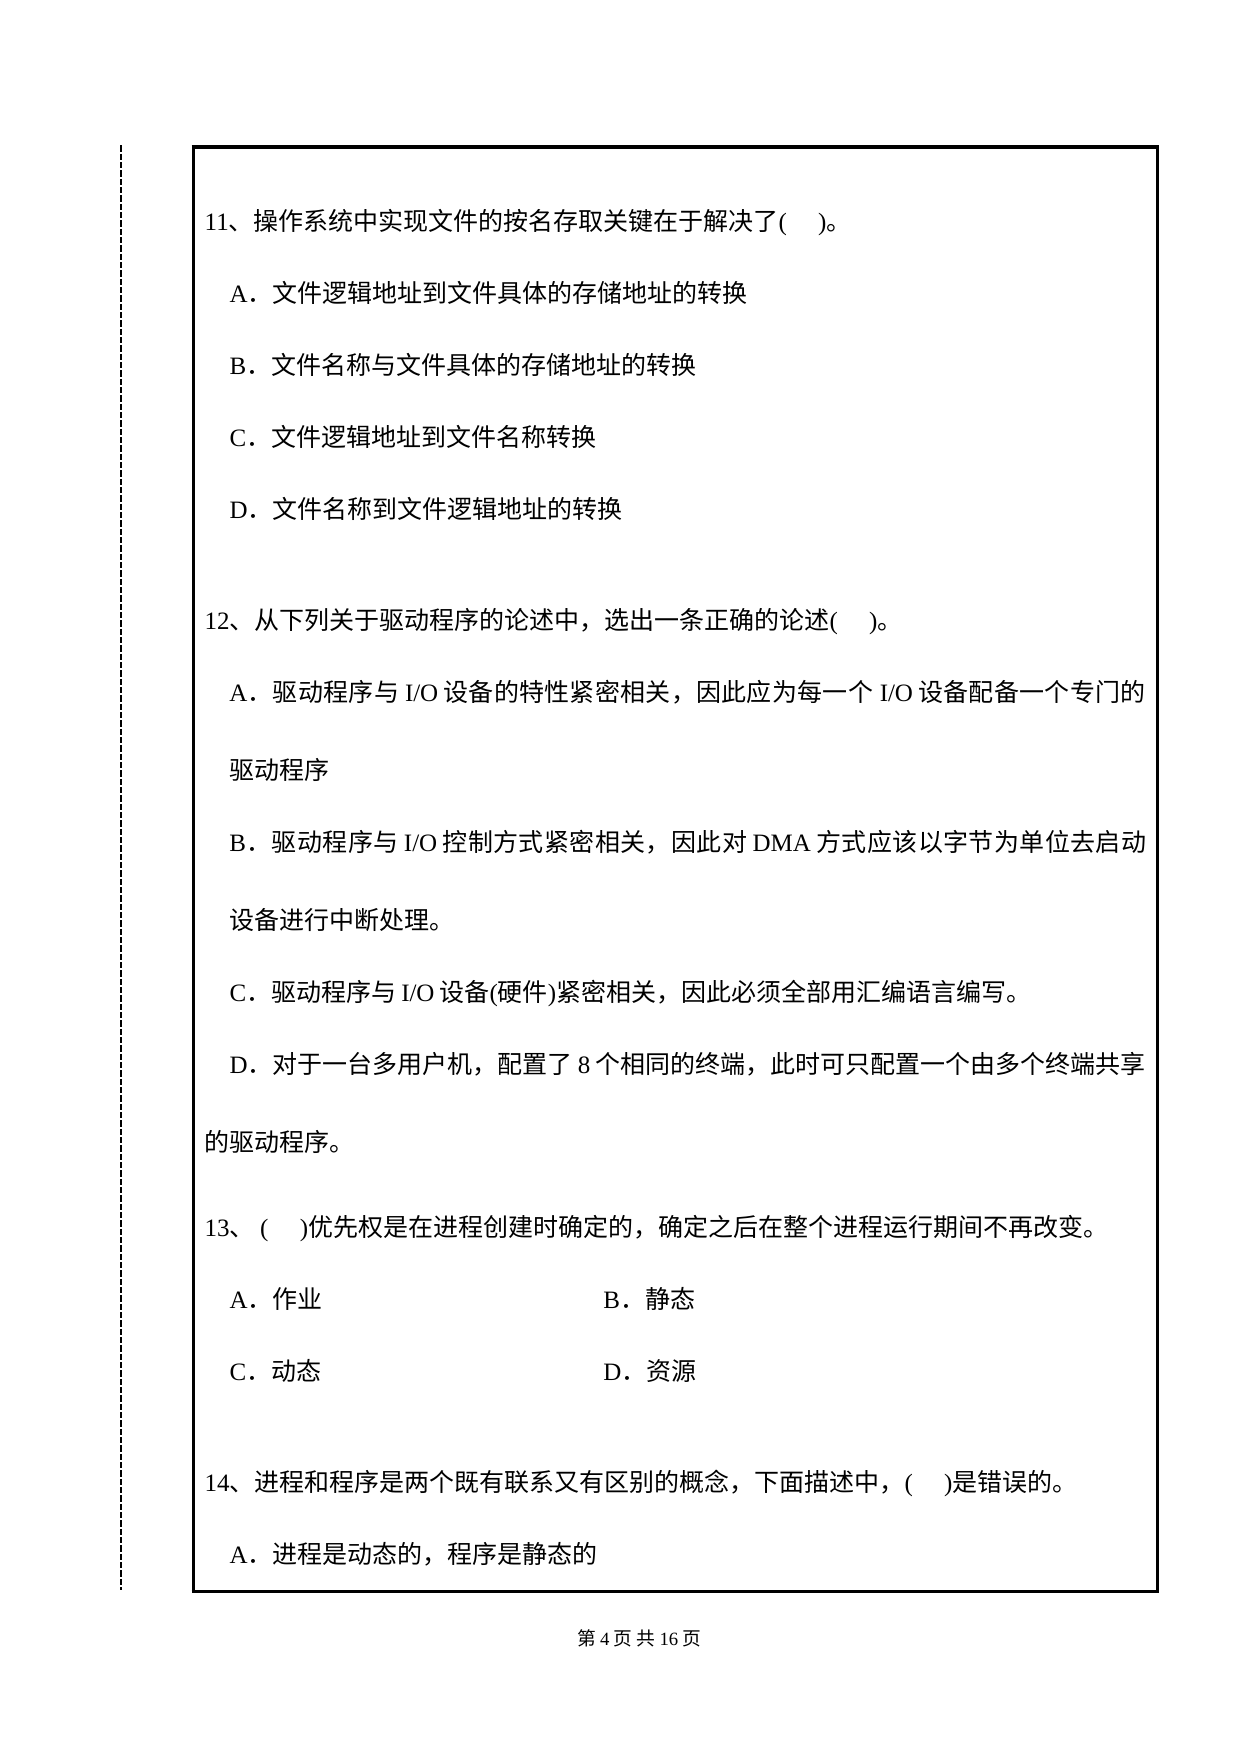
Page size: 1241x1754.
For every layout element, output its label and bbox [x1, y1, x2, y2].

table_header [121, 145, 192, 1590]
table_header [195, 149, 1156, 1590]
